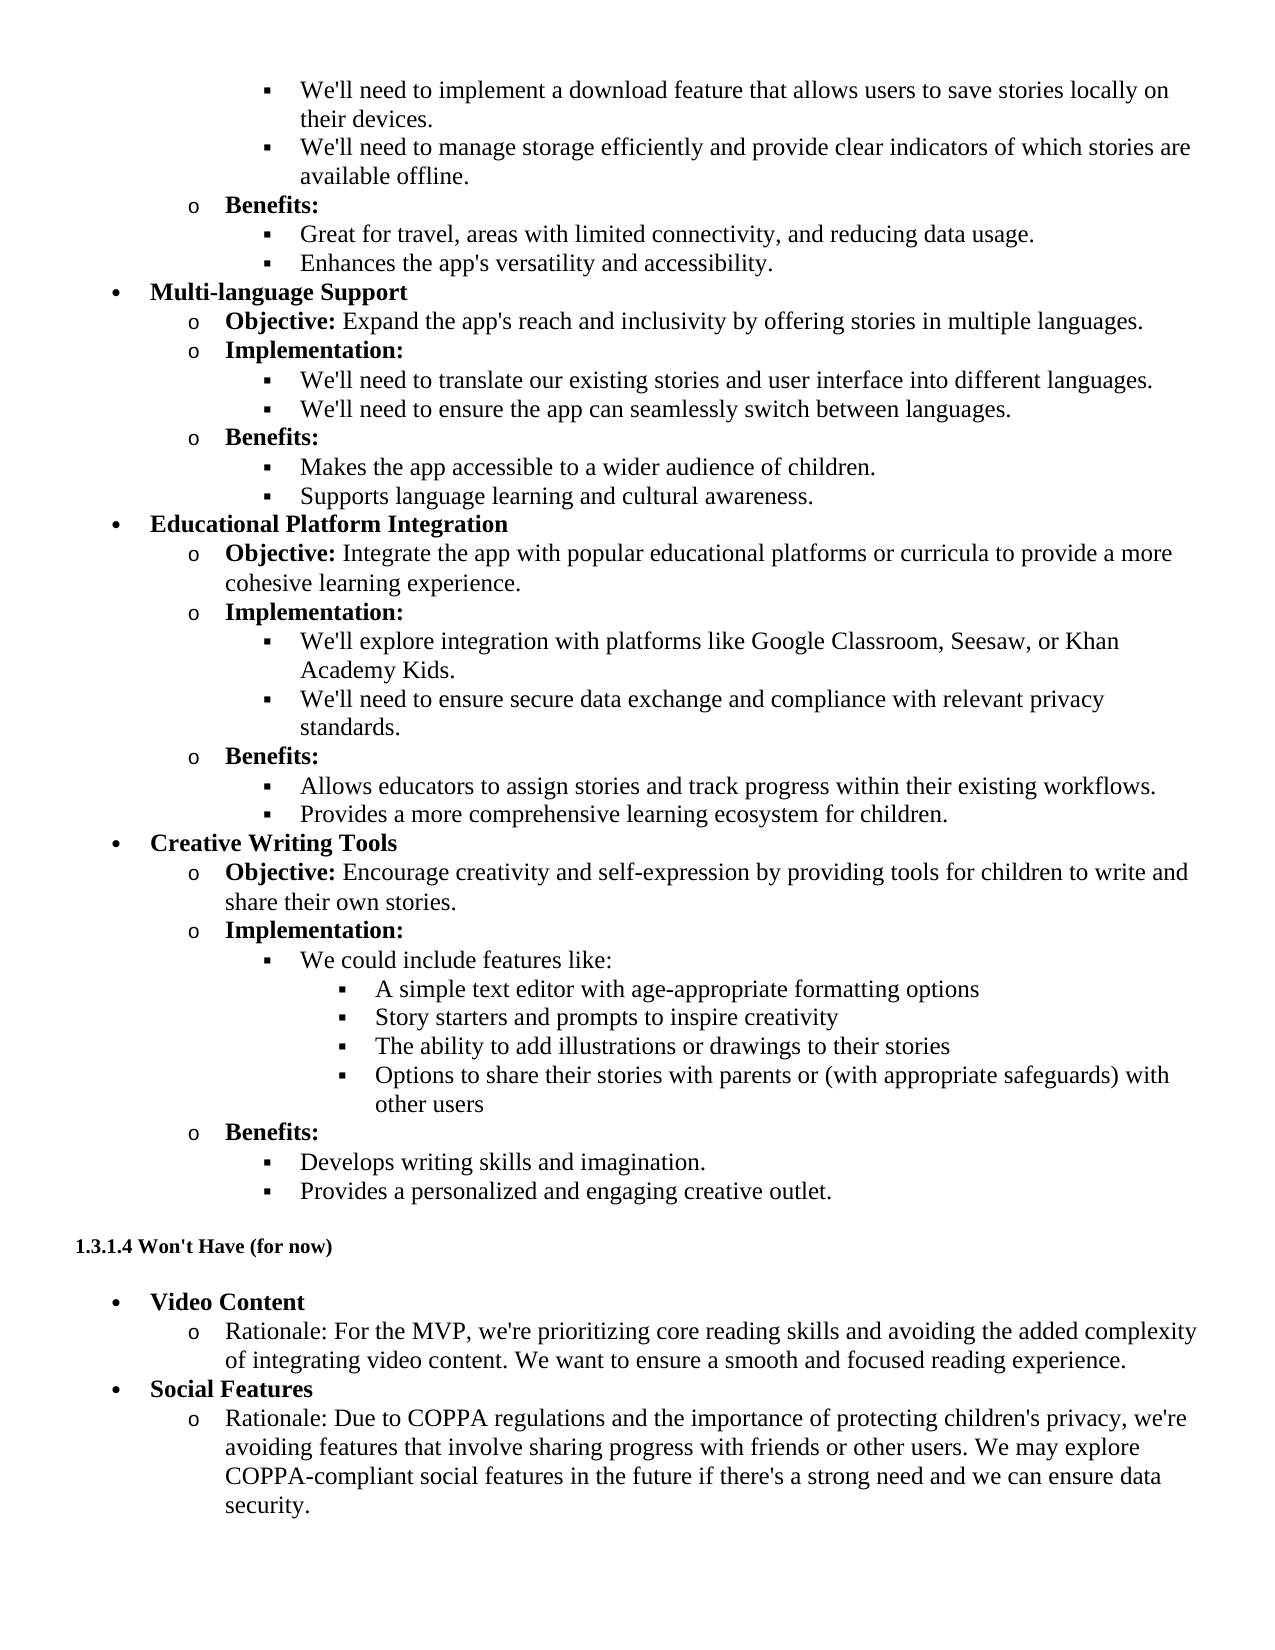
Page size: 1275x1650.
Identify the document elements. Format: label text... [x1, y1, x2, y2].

list Provides a personalized and engaging creative outlet. [262, 1176, 1200, 1204]
list Video Content [112, 1287, 1200, 1316]
list Enhances the app's versatility and accessibility. [262, 248, 1200, 277]
list We'll explore integration with platforms like Google Classroom, Seesaw, or Khan Academy Kids. [262, 626, 1200, 684]
list Supports language learning and cultural awareness. [262, 481, 1200, 509]
list A simple text editor with age-appropriate formatting options [337, 974, 1200, 1002]
list Social Features [112, 1374, 1200, 1403]
list Great for travel, areas with limited connectivity, and reducing data usage. [262, 219, 1200, 248]
list Implementation: [187, 915, 1200, 945]
list Educational Platform Integration [112, 509, 1200, 538]
list Objective: Integrate the app with popular educational platforms or curricula to provide a more cohesive learning experience. [187, 538, 1200, 597]
list The ability to add illustrations or drawings to their stories [337, 1031, 1200, 1060]
list We'll need to manage storage efficiently and provide clear indicators of which stories are available offline. [262, 132, 1200, 190]
list Benefits: [187, 190, 1200, 219]
list We'll need to translate our existing stories and user interface into different languages. [262, 365, 1200, 394]
list Provides a more comprehensive learning ecosystem for children. [262, 799, 1200, 828]
list Rationale: Due to COPPA regulations and the importance of protecting children's privacy, we're avoiding features that involve sharing progress with friends or other users. We may explore COPPA-compliant social features in the future if there's a strong need and we can ensure data security. [187, 1403, 1200, 1519]
list Allows educators to assign stories and track progress within their existing workflows. [262, 771, 1200, 799]
text 1.3.1.4 Won't Have (for now) [75, 1234, 1200, 1258]
list We'll need to ensure the app can seamlessly switch between languages. [262, 394, 1200, 422]
list Objective: Expand the app's reach and inclusivity by offering stories in multiple languages. [187, 306, 1200, 335]
list Story starters and prompts to inspire creativity [337, 1002, 1200, 1031]
list Rationale: For the MVP, we're prioritizing core reading skills and avoiding the added complexity of integrating video content. We want to ensure a smooth and focused reading experience. [187, 1316, 1200, 1374]
list We'll need to ensure secure data exchange and compliance with relevant privacy standards. [262, 684, 1200, 741]
list Implementation: [187, 597, 1200, 626]
list Makes the app accessible to a wider audience of children. [262, 452, 1200, 481]
list Multi-language Support [112, 277, 1200, 306]
list Options to share their stories with parents or (with appropriate safeguards) with other users [337, 1060, 1200, 1117]
list Benefits: [187, 1117, 1200, 1147]
list Benefits: [187, 741, 1200, 771]
list Creative Writing Tools [112, 828, 1200, 857]
list Objective: Encourage creativity and self-expression by providing tools for children to write and share their own stories. [187, 857, 1200, 915]
list Develops writing skills and imagination. [262, 1147, 1200, 1176]
list Implementation: [187, 335, 1200, 365]
list Benefits: [187, 422, 1200, 452]
list We could include features like: [262, 945, 1200, 974]
list We'll need to implement a download feature that allows users to save stories locally on their devices. [262, 75, 1200, 132]
